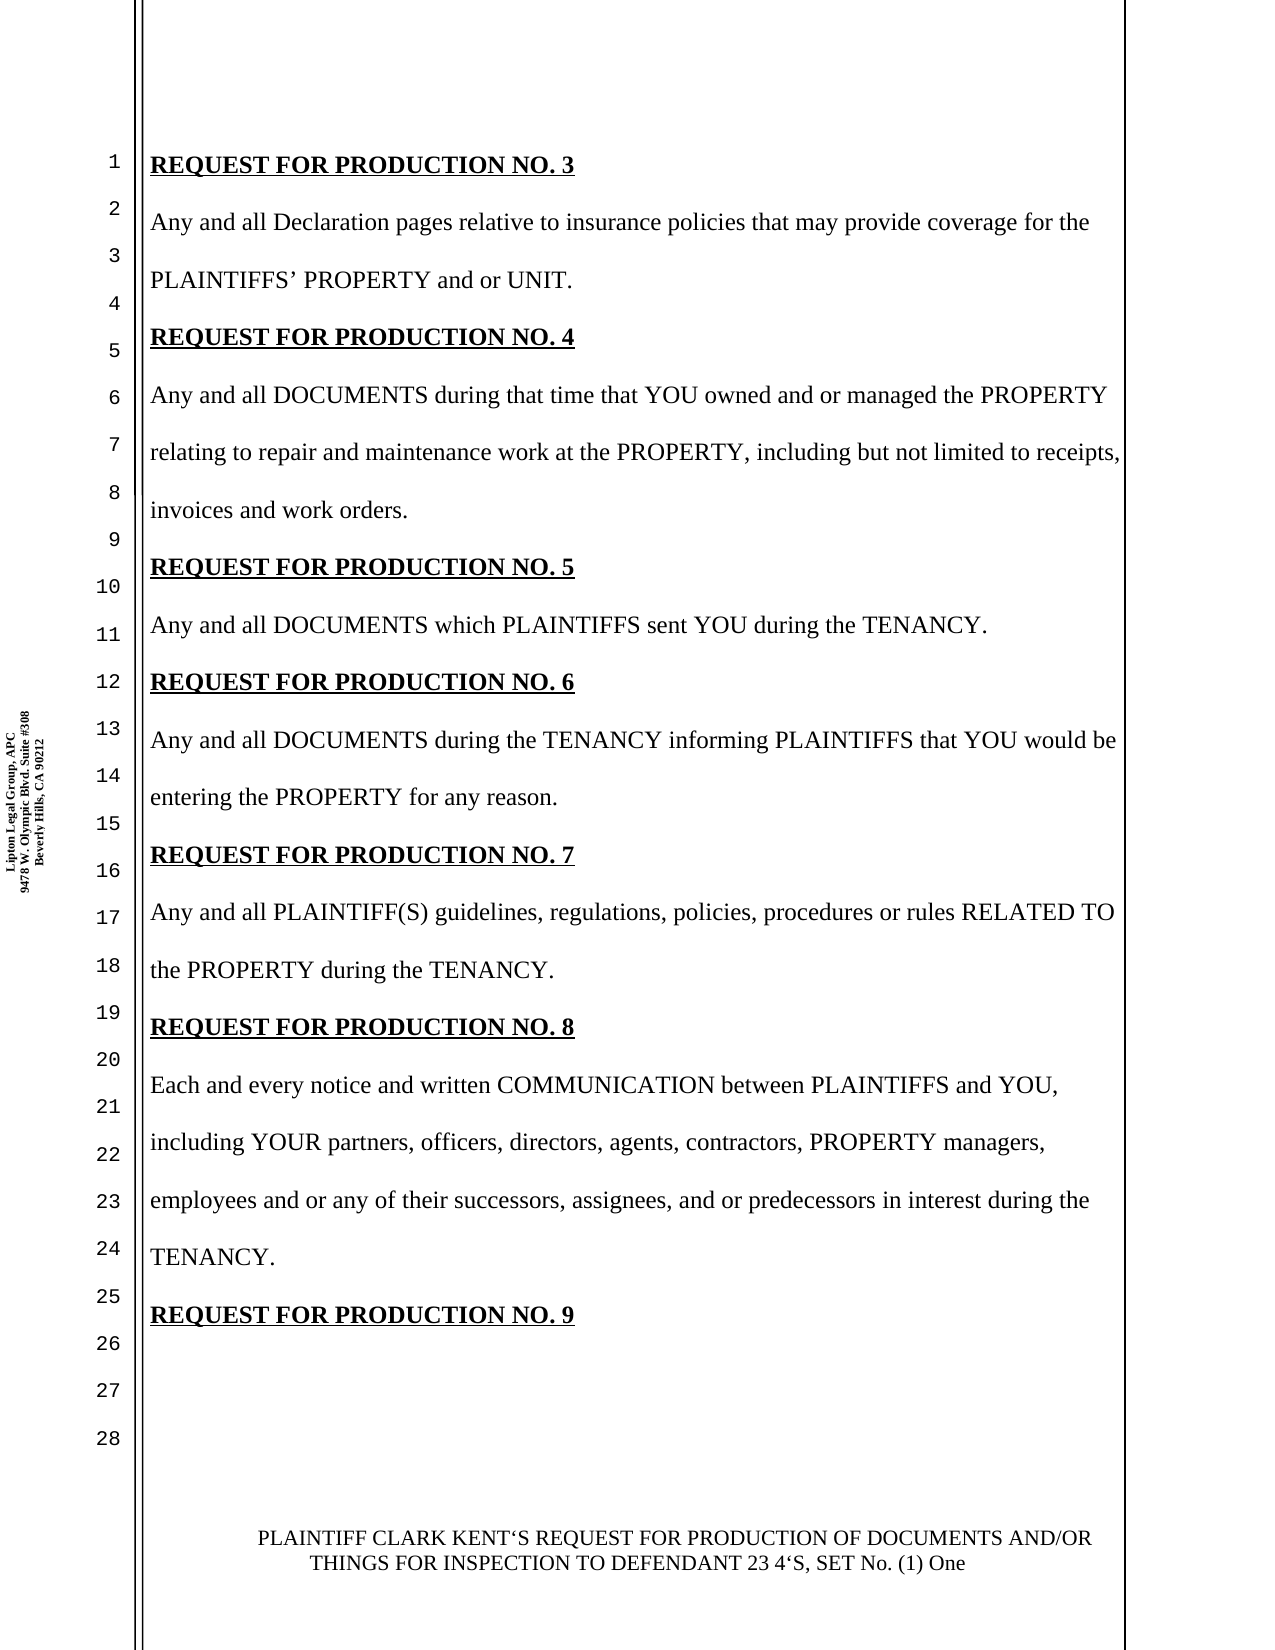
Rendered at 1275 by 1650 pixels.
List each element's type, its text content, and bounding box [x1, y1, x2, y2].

text REQUEST FOR PRODUCTION NO. 3 [150, 150, 1125, 179]
text Any and all DOCUMENTS during the TENANCY informing PLAINTIFFS that YOU would be entering the PROPERTY for any reason. [150, 725, 1125, 811]
text REQUEST FOR PRODUCTION NO. 9 [150, 1300, 1125, 1329]
text Any and all PLAINTIFF(S) guidelines, regulations, policies, procedures or rules RELATED TO the PROPERTY during the TENANCY. [150, 897, 1125, 984]
text REQUEST FOR PRODUCTION NO. 4 [150, 322, 1125, 351]
text Any and all DOCUMENTS during that time that YOU owned and or managed the PROPERTY relating to repair and maintenance work at the PROPERTY, including but not limited to receipts, invoices and work orders. [150, 380, 1125, 524]
text Each and every notice and written COMMUNICATION between PLAINTIFFS and YOU, including YOUR partners, officers, directors, agents, contractors, PROPERTY managers, employees and or any of their successors, assignees, and or predecessors in interest during the TENANCY. [150, 1070, 1125, 1271]
text REQUEST FOR PRODUCTION NO. 8 [150, 1012, 1125, 1041]
text REQUEST FOR PRODUCTION NO. 6 [150, 667, 1125, 696]
text REQUEST FOR PRODUCTION NO. 7 [150, 840, 1125, 869]
text Any and all Declaration pages relative to insurance policies that may provide coverage for the PLAINTIFFS’ PROPERTY and or UNIT. [150, 207, 1125, 294]
text REQUEST FOR PRODUCTION NO. 5 [150, 552, 1125, 581]
text Any and all DOCUMENTS which PLAINTIFFS sent YOU during the TENANCY. [150, 610, 1125, 639]
